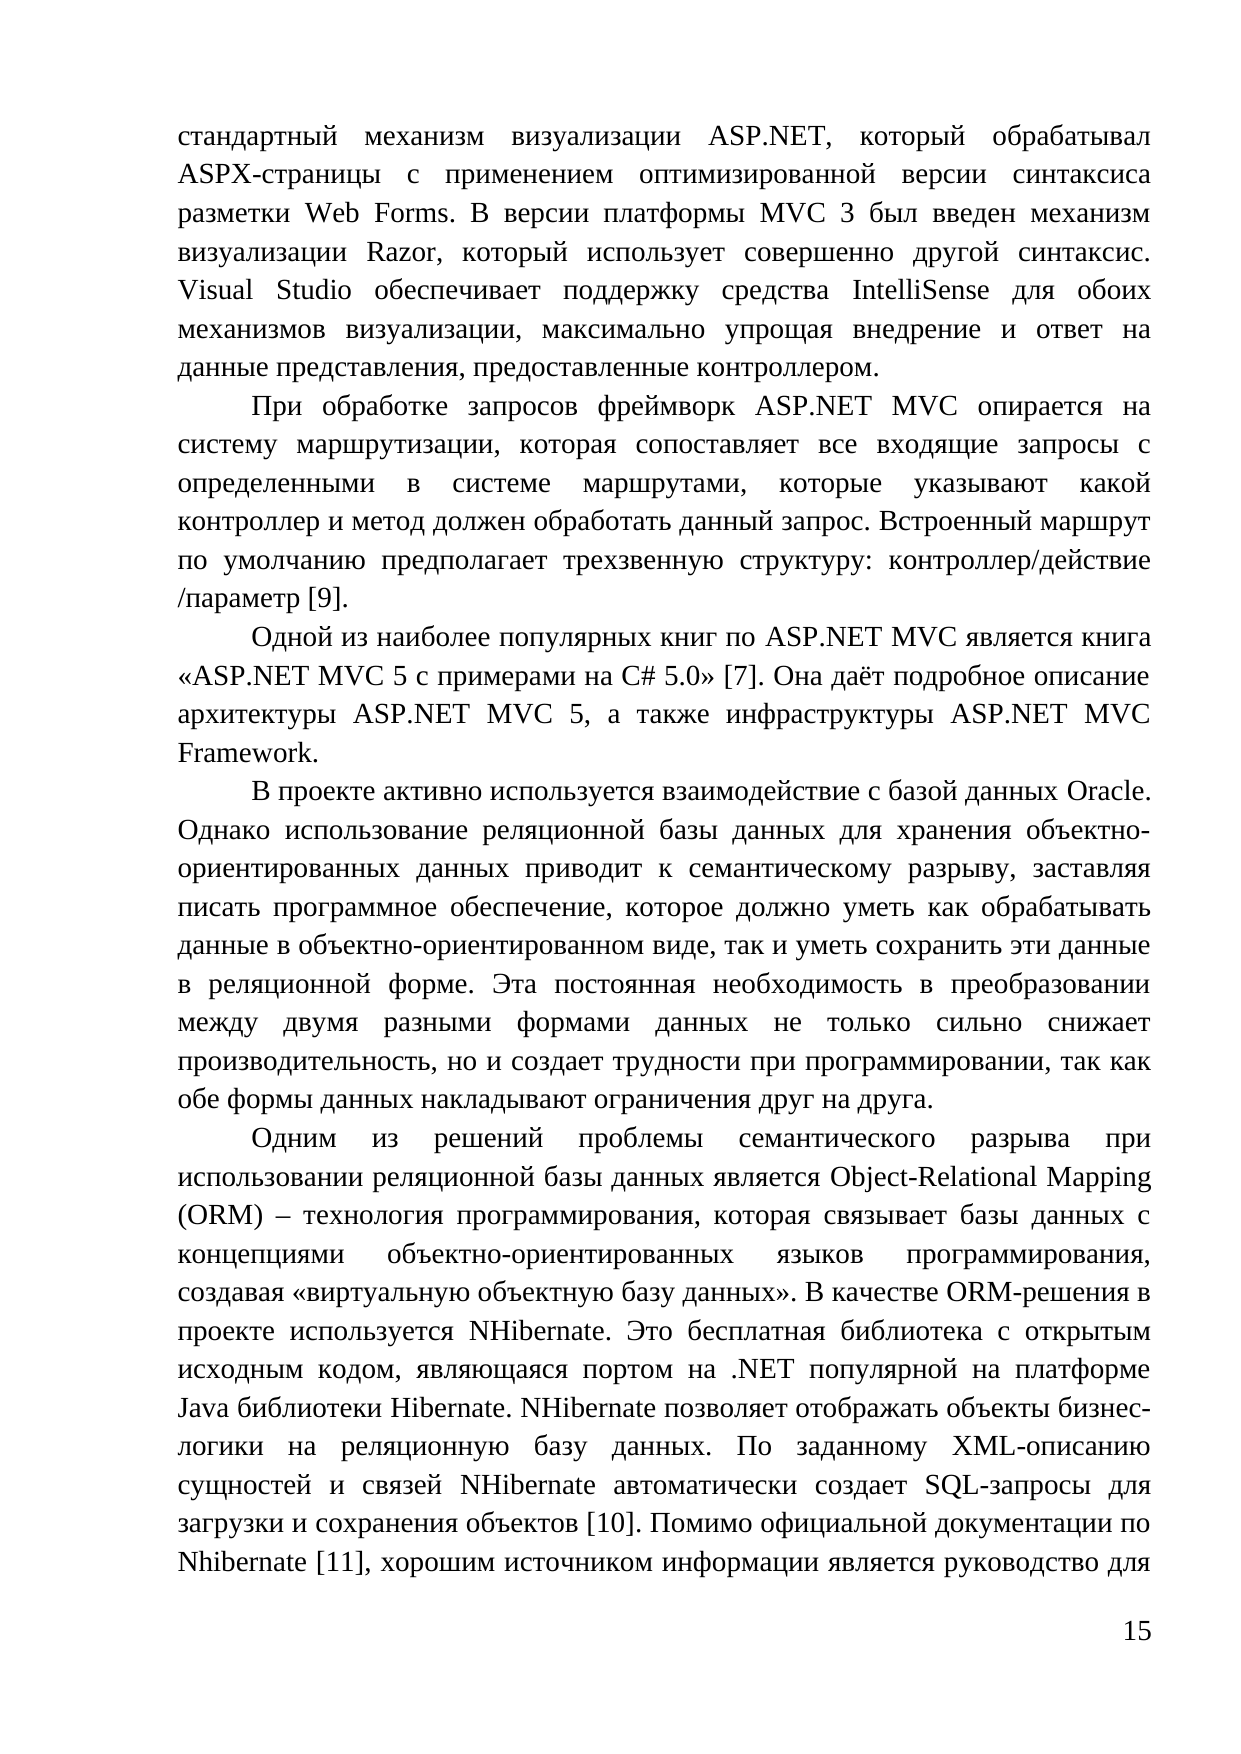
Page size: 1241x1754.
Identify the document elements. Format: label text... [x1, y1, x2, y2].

text Одной из наиболее популярных книг по ASP.NET MVC является книга «ASP.NET MVC 5 с примерами на C# 5.0» [7]. Она даёт подробное описание архитектуры ASP.NET MVC 5, а также инфраструктуры ASP.NET MVC Framework. [177, 619, 1152, 768]
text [177, 118, 1152, 383]
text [177, 1120, 1152, 1578]
text При обработке запросов фреймворк ASP.NET MVC опирается на систему маршрутизации, которая сопоставляет все входящие запросы с определенными в системе маршрутами, которые указывают какой контроллер и метод должен обработать данный запрос. Встроенный маршрут по умолчанию предполагает трехзвенную структуру: контроллер/действие /параметр [9]. [177, 388, 1152, 614]
text В проекте активно используется взаимодействие с базой данных Oracle. Однако использование реляционной базы данных для хранения объектно-ориентированных данных приводит к семантическому разрыву, заставляя писать программное обеспечение, которое должно уметь как обрабатывать данные в объектно-ориентированном виде, так и уметь сохранить эти данные в реляционной форме. Эта постоянная необходимость в преобразовании между двумя разными формами данных не только сильно снижает производительность, но и создает трудности при программировании, так как обе формы данных накладывают ограничения друг на друга. [177, 773, 1152, 1115]
